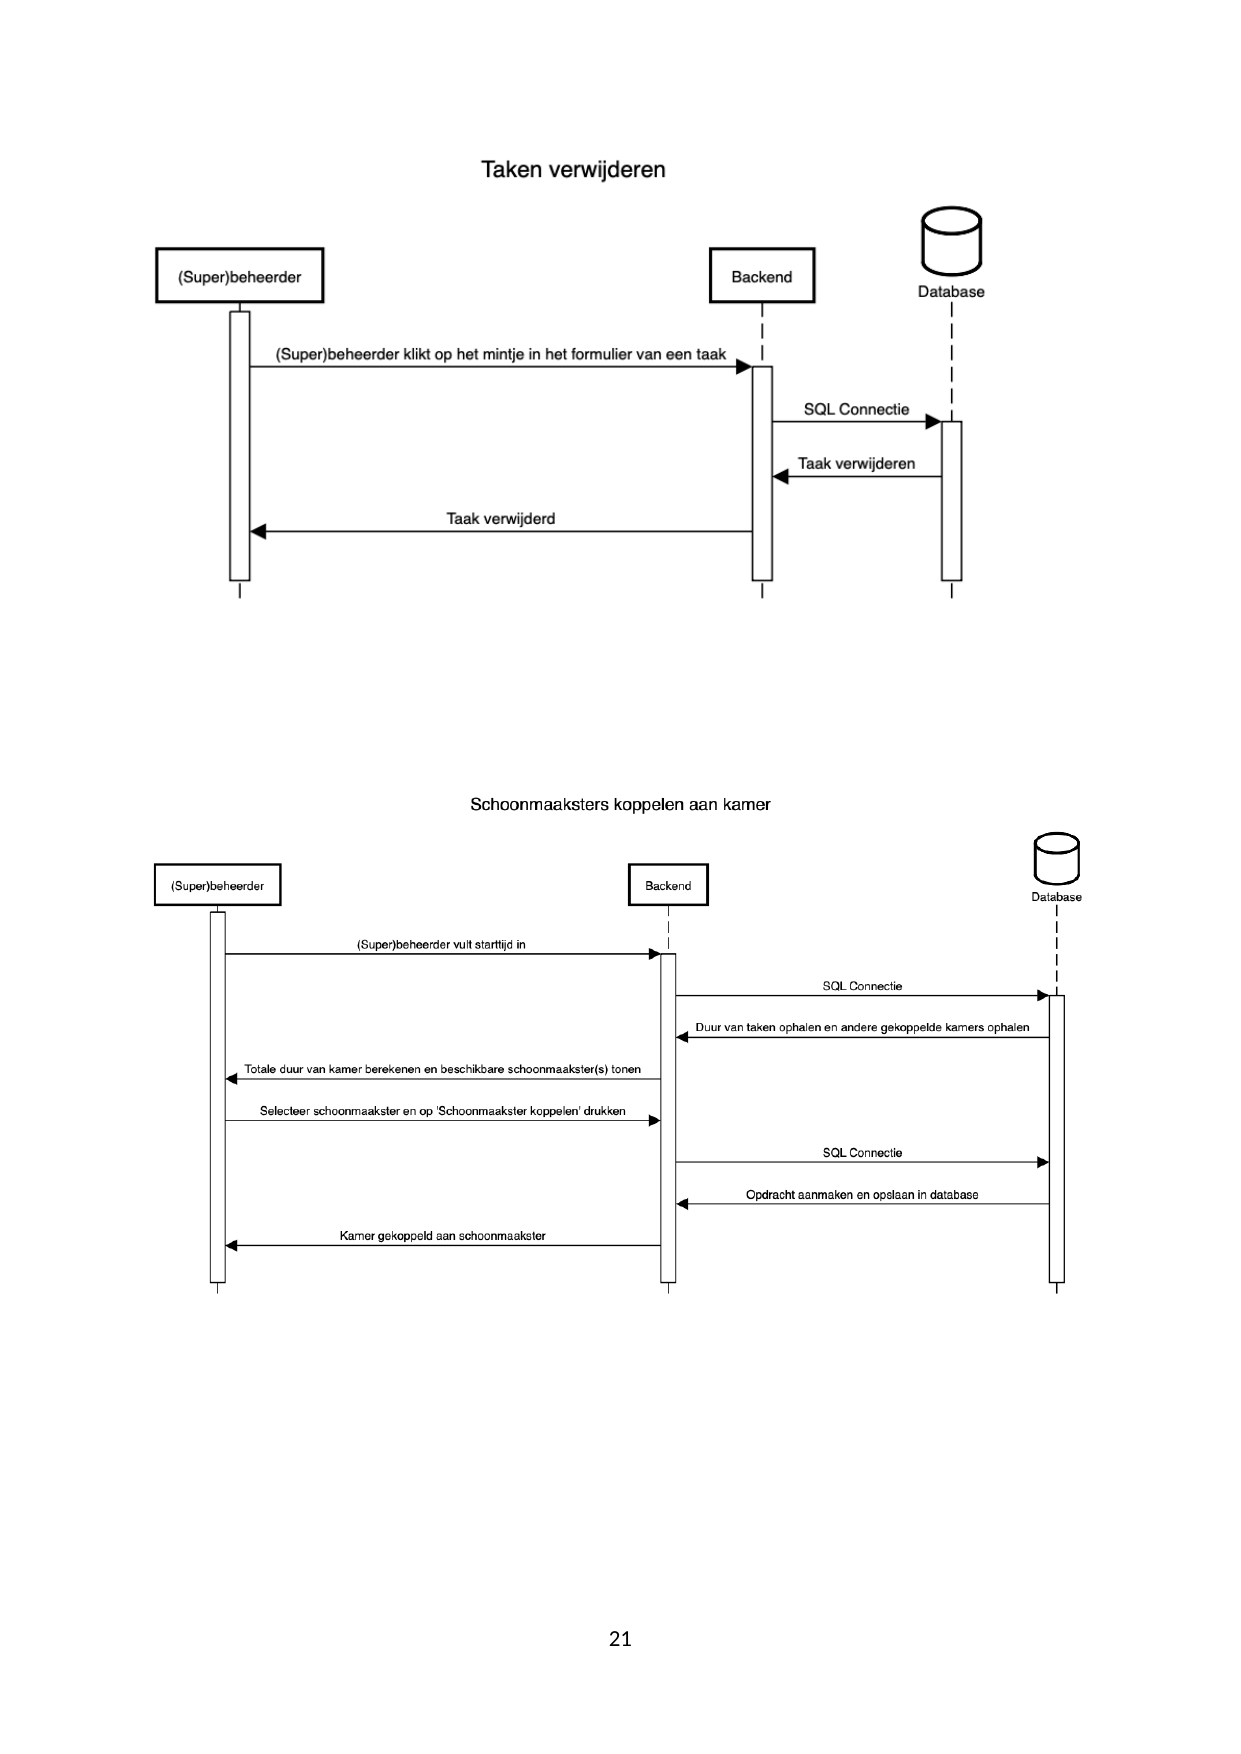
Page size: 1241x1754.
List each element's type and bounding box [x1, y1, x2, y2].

picture [147, 787, 1093, 1297]
picture [147, 147, 1000, 600]
